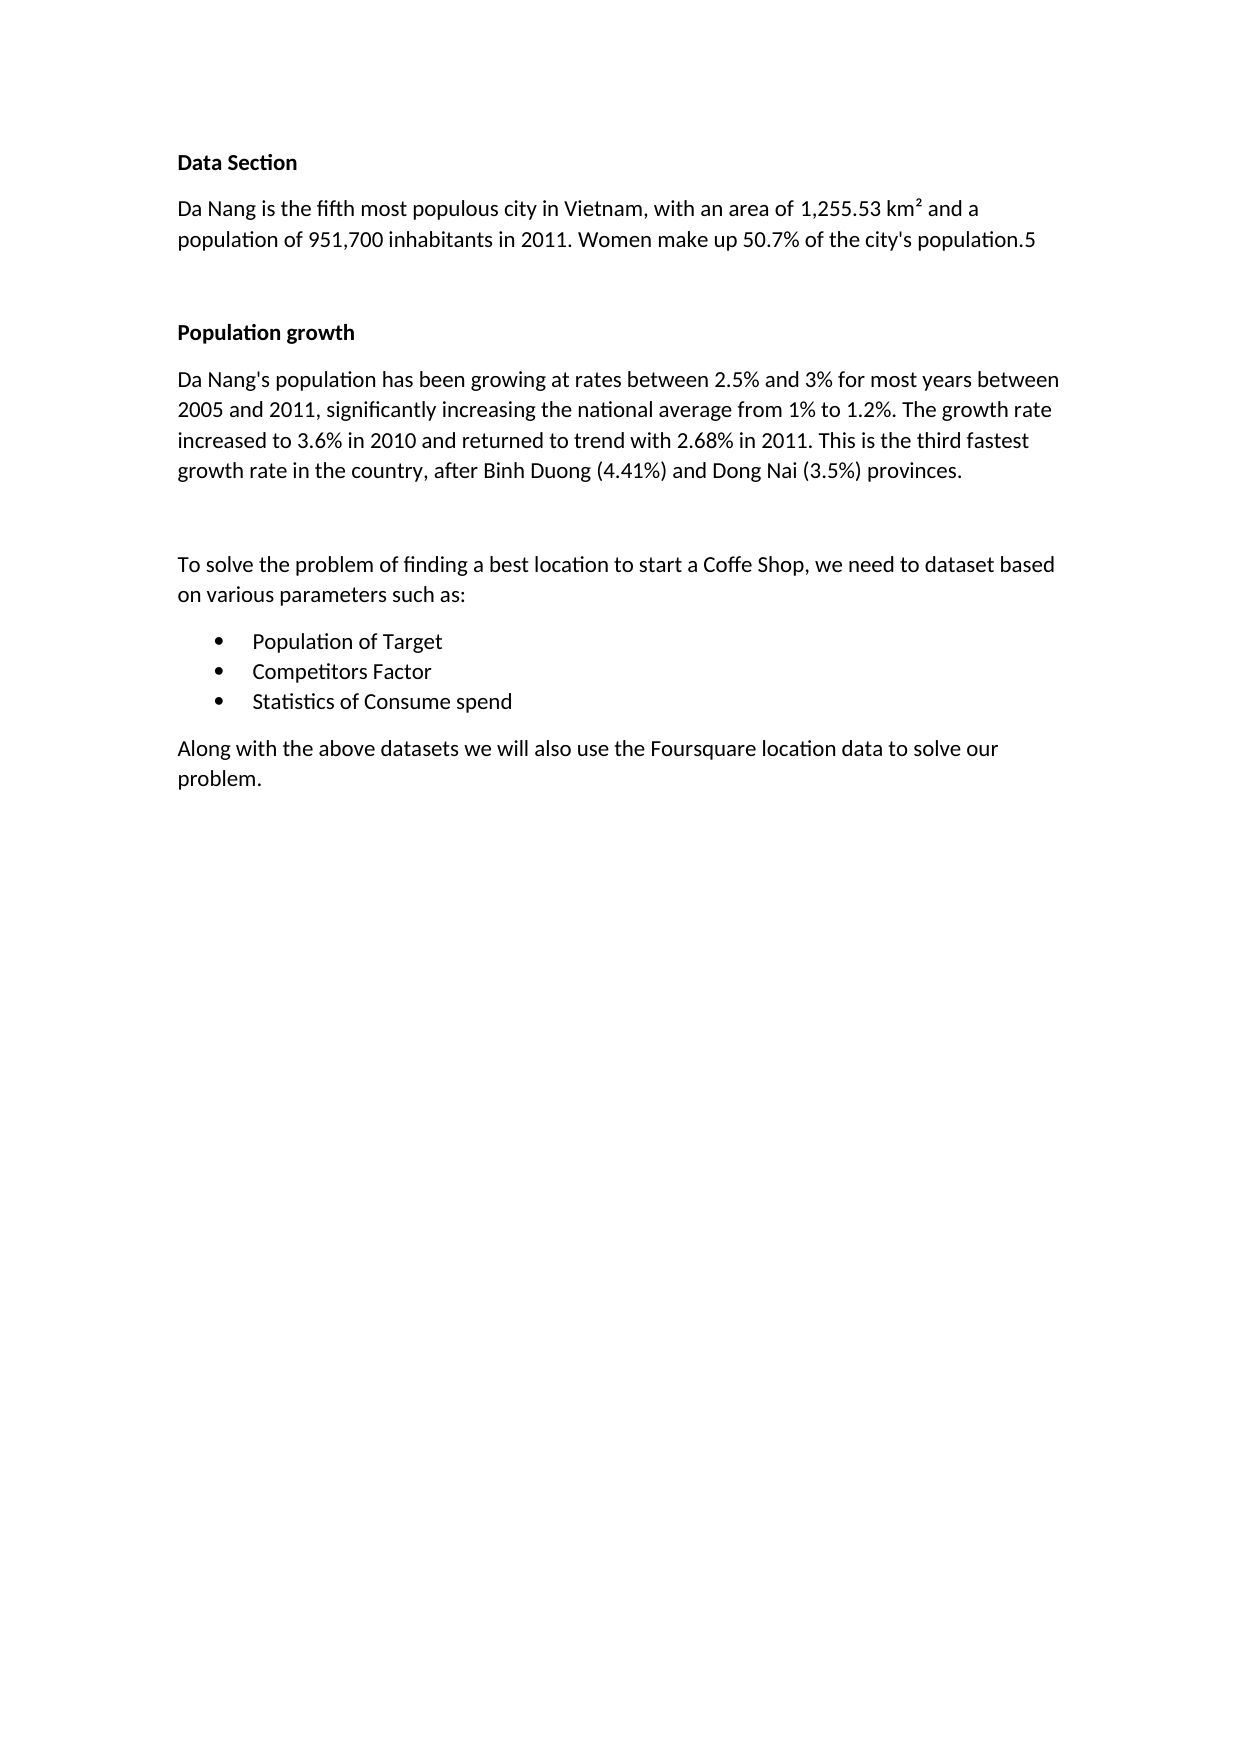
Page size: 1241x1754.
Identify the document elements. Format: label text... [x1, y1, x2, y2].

text To solve the problem of finding a best location to start a Coffe Shop, we need to dataset based on various parameters such as: [177, 550, 1063, 608]
text Da Nang's population has been growing at rates between 2.5% and 3% for most years between 2005 and 2011, significantly increasing the national average from 1% to 1.2%. The growth rate increased to 3.6% in 2010 and returned to trend with 2.68% in 2011. This is the third fastest growth rate in the country, after Binh Duong (4.41%) and Dong Nai (3.5%) provinces. [177, 365, 1063, 484]
text Population growth [177, 318, 1063, 346]
text Data Section [177, 148, 1063, 176]
list Population of Target [215, 627, 1063, 655]
list Competitors Factor [215, 657, 1063, 685]
list Statistics of Consume spend [215, 687, 1063, 715]
text Along with the above datasets we will also use the Foursquare location data to solve our problem. [177, 734, 1063, 792]
text Da Nang is the fifth most populous city in Vietnam, with an area of ​​1,255.53 km² and a population of 951,700 inhabitants in 2011. Women make up 50.7% of the city's population.5 [177, 194, 1063, 253]
